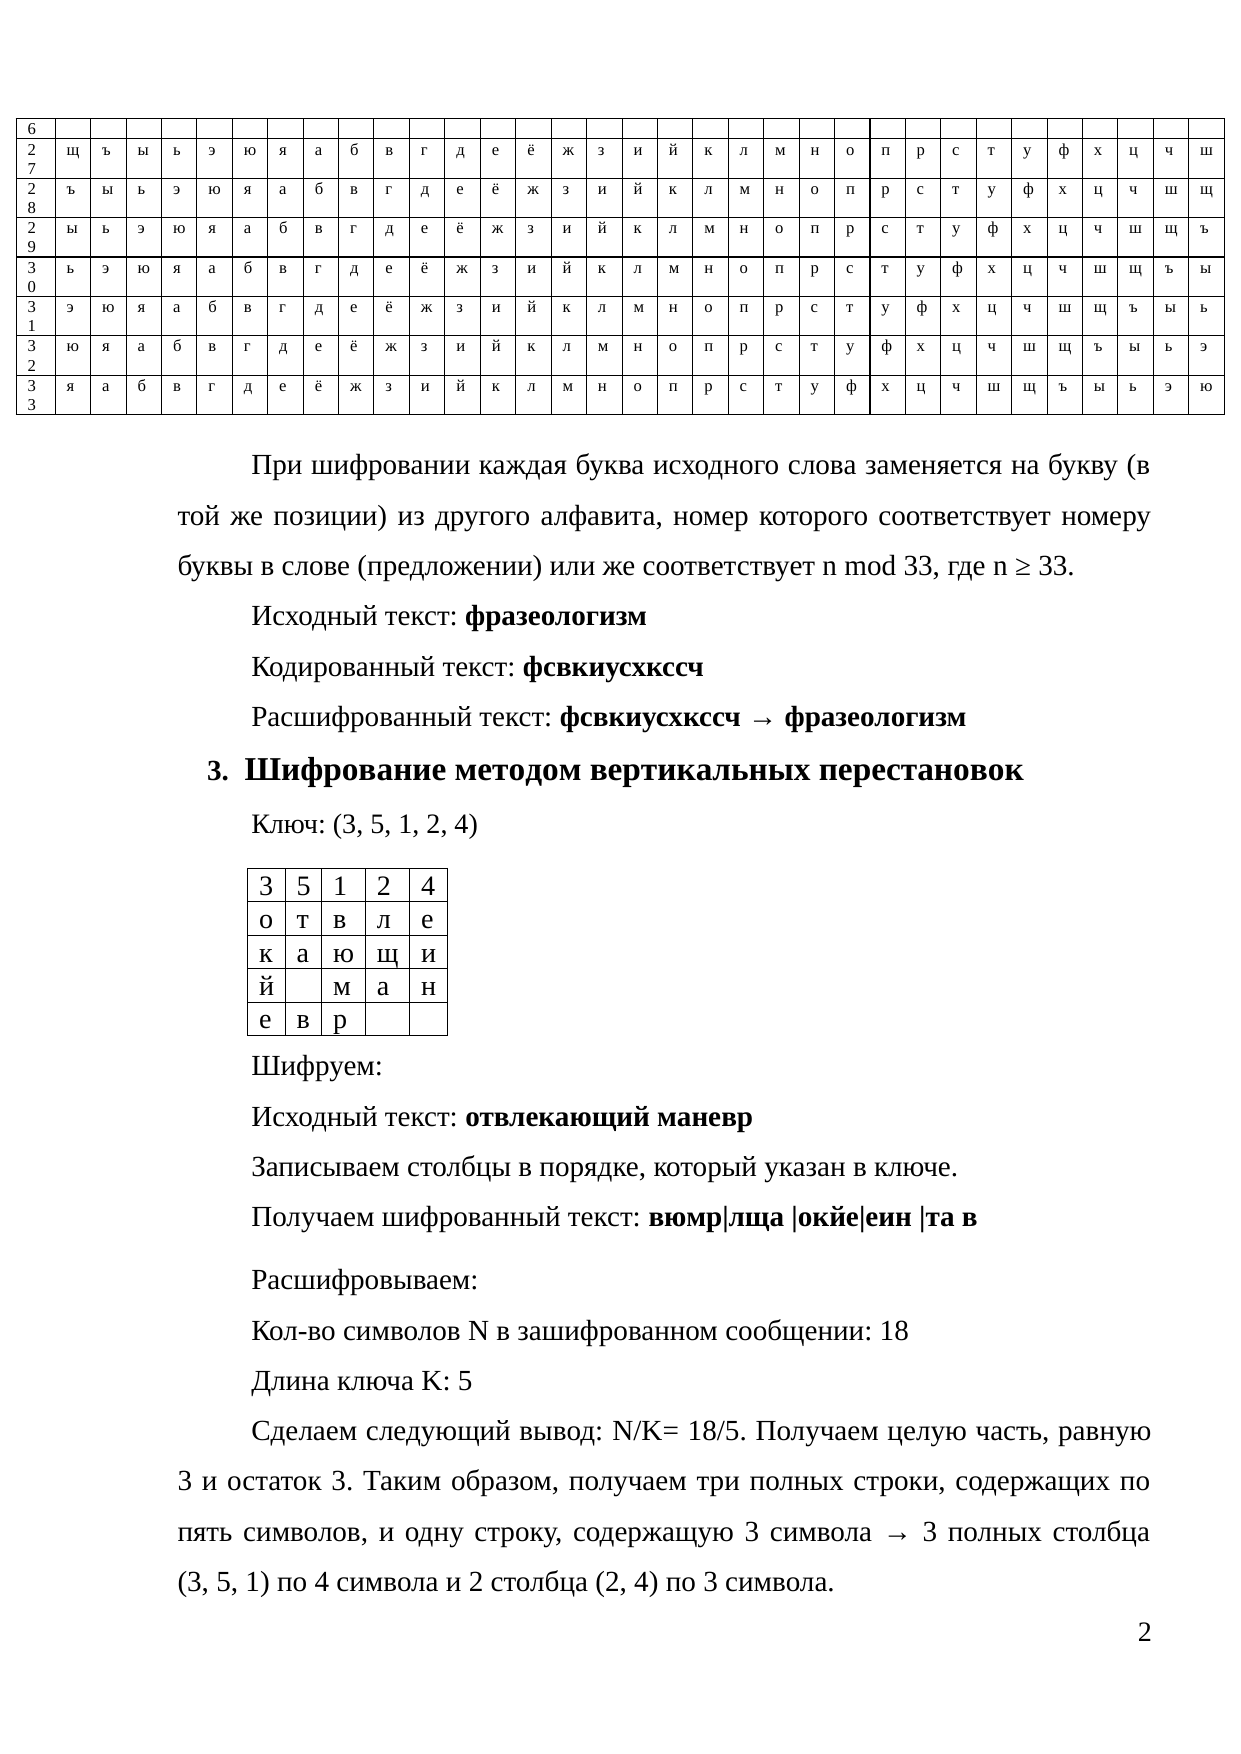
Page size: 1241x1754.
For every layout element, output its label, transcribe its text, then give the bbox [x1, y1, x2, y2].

table_cell ц [977, 297, 1011, 335]
table_cell щ [1154, 218, 1188, 256]
table_cell л [552, 336, 586, 374]
table_cell х [1048, 179, 1082, 217]
table_cell ы [1083, 376, 1117, 414]
table_cell п [871, 139, 905, 178]
text Шифруем: [177, 1048, 1152, 1082]
table_cell э [197, 139, 232, 178]
table_cell о [248, 902, 285, 935]
table_cell л [764, 119, 799, 138]
table_cell п [764, 258, 799, 296]
table_cell щ [56, 139, 90, 178]
table_cell е [304, 336, 338, 374]
table_cell с [871, 218, 905, 256]
table_cell х [1083, 139, 1117, 178]
table_cell л [658, 218, 692, 256]
table_cell х [941, 297, 976, 335]
table_cell 26 [17, 119, 55, 138]
table_cell б [304, 179, 338, 217]
table_cell б [162, 336, 196, 374]
table_cell ц [1083, 179, 1117, 217]
table_cell ж [374, 336, 409, 374]
table_cell а [366, 969, 409, 1002]
table_cell у [871, 297, 905, 335]
table_cell н [835, 119, 869, 138]
table_cell е [481, 139, 515, 178]
table_cell я [127, 297, 161, 335]
table_cell ф [1012, 179, 1047, 217]
table_cell ы [1118, 336, 1153, 374]
table_cell д [445, 139, 480, 178]
table_cell у [800, 376, 834, 414]
table_cell у [941, 218, 976, 256]
table_cell н [800, 139, 834, 178]
table_cell [410, 1003, 447, 1035]
table_cell и [481, 297, 515, 335]
table_cell б [374, 119, 409, 138]
table_header 1 [322, 869, 365, 901]
table_cell и [445, 336, 480, 374]
table_cell л [587, 297, 622, 335]
table_cell ъ [1048, 376, 1082, 414]
table_cell т [764, 376, 799, 414]
table_cell я [304, 119, 338, 138]
table_cell я [233, 179, 267, 217]
table_cell у [977, 179, 1011, 217]
table_cell з [623, 119, 657, 138]
table_cell в [286, 1003, 321, 1035]
table_cell н [658, 297, 692, 335]
table_cell ф [1048, 139, 1082, 178]
table_cell ч [1154, 139, 1188, 178]
table_cell м [658, 258, 692, 296]
table_cell д [481, 119, 515, 138]
table_cell н [729, 218, 763, 256]
table_cell 31 [17, 297, 55, 335]
table_cell ц [941, 336, 976, 374]
table_cell ш [56, 119, 90, 138]
table_cell а [91, 376, 126, 414]
table_cell г [304, 258, 338, 296]
table_cell т [1012, 119, 1047, 138]
table_cell и [587, 179, 622, 217]
table_cell ь [1189, 297, 1224, 335]
table_cell у [906, 258, 940, 296]
table_cell в [197, 336, 232, 374]
table_cell т [871, 258, 905, 296]
table_cell г [233, 336, 267, 374]
table_cell о [658, 336, 692, 374]
table_cell ч [1189, 119, 1224, 138]
table_cell й [623, 179, 657, 217]
table_cell 28 [17, 179, 55, 217]
table_cell ц [1012, 258, 1047, 296]
table_cell о [693, 297, 728, 335]
table_cell й [552, 258, 586, 296]
table_cell [286, 969, 321, 1002]
table_cell в [322, 902, 365, 935]
table_cell 29 [17, 218, 55, 256]
table_cell ч [941, 376, 976, 414]
table_cell ю [91, 297, 126, 335]
table_cell 27 [17, 139, 55, 178]
table_cell ю [233, 139, 267, 178]
table_cell ч [1012, 297, 1047, 335]
table_cell я [56, 376, 90, 414]
table_cell н [693, 258, 728, 296]
table_cell к [587, 258, 622, 296]
table_cell ё [410, 258, 444, 296]
table_cell в [304, 218, 338, 256]
table_cell 33 [17, 376, 55, 414]
table_cell ш [977, 376, 1011, 414]
table_cell ь [91, 218, 126, 256]
table_cell д [410, 179, 444, 217]
table_cell д [268, 336, 303, 374]
table_cell п [693, 336, 728, 374]
table_cell ь [127, 179, 161, 217]
table_cell к [623, 218, 657, 256]
table_cell о [800, 179, 834, 217]
table_cell п [729, 297, 763, 335]
table_cell а [339, 119, 373, 138]
text Кодированный текст: фсвкиусхкссч [177, 649, 1152, 682]
table_cell ю [268, 119, 303, 138]
table_cell а [304, 139, 338, 178]
table_cell х [1118, 119, 1153, 138]
table_cell н [587, 376, 622, 414]
table_header 2 [366, 869, 409, 901]
table_cell л [516, 376, 551, 414]
table_cell ъ [1083, 336, 1117, 374]
table_cell й [481, 336, 515, 374]
table_cell м [587, 336, 622, 374]
text Сделаем следующий вывод: N/K= 18/5. Получаем целую часть, равную 3 и остаток 3. Таким образом, получаем три полных строки, содержащих по пять символов, и одну строку, содержащую 3 символа → 3 полных столбца (3, 5, 1) по 4 символа и 2 столбца (2, 4) по 3 символа. [177, 1413, 1152, 1598]
table_cell д [304, 297, 338, 335]
table_cell ъ [1154, 258, 1188, 296]
table_cell м [552, 376, 586, 414]
table_cell ш [1048, 297, 1082, 335]
table_cell и [516, 258, 551, 296]
table_cell п [800, 218, 834, 256]
table_header 3 [248, 869, 285, 901]
table_cell т [800, 336, 834, 374]
table_cell ё [516, 139, 551, 178]
table_cell ж [339, 376, 373, 414]
table_cell г [445, 119, 480, 138]
table_cell ц [1118, 139, 1153, 178]
table_cell ъ [91, 139, 126, 178]
table_cell т [286, 902, 321, 935]
table_cell ы [1154, 297, 1188, 335]
table_cell к [516, 336, 551, 374]
table_cell ё [481, 179, 515, 217]
table_cell ю [56, 336, 90, 374]
table_cell ж [410, 297, 444, 335]
table_cell и [410, 376, 444, 414]
table_cell г [339, 218, 373, 256]
table_cell ф [835, 376, 869, 414]
table_cell и [623, 139, 657, 178]
table_cell е [445, 179, 480, 217]
table_cell е [374, 258, 409, 296]
table_cell щ [91, 119, 126, 138]
table_cell е [410, 902, 447, 935]
table_cell щ [1083, 297, 1117, 335]
table_cell ф [941, 258, 976, 296]
table_cell м [693, 218, 728, 256]
table_cell ь [162, 139, 196, 178]
table_cell р [941, 119, 976, 138]
table_cell с [977, 119, 1011, 138]
text Расшифрованный текст: фсвкиусхкссч → фразеологизм [177, 699, 1152, 732]
table_cell з [374, 376, 409, 414]
table_cell э [127, 218, 161, 256]
table_cell б [233, 258, 267, 296]
table_cell у [1012, 139, 1047, 178]
table_cell 30 [17, 258, 55, 296]
table_cell м [800, 119, 834, 138]
table_cell с [800, 297, 834, 335]
table_cell щ [1189, 179, 1224, 217]
table_cell в [233, 297, 267, 335]
table_cell ш [1154, 179, 1188, 217]
table_cell ь [56, 258, 90, 296]
table_cell ь [197, 119, 232, 138]
table_cell ю [197, 179, 232, 217]
table_cell р [764, 297, 799, 335]
table_cell я [268, 139, 303, 178]
table_cell ь [1118, 376, 1153, 414]
table_cell и [552, 218, 586, 256]
table_cell з [481, 258, 515, 296]
table_cell е [339, 297, 373, 335]
table_cell а [286, 936, 321, 968]
table_cell й [445, 376, 480, 414]
table_cell ф [1083, 119, 1117, 138]
table_cell ы [56, 218, 90, 256]
table_cell р [871, 179, 905, 217]
table_cell ъ [127, 119, 161, 138]
table_cell н [623, 336, 657, 374]
table_cell р [322, 1003, 365, 1035]
table_cell г [410, 139, 444, 178]
table_cell э [162, 179, 196, 217]
table_cell щ [1012, 376, 1047, 414]
table_cell ф [906, 297, 940, 335]
table_cell т [906, 218, 940, 256]
table_cell ы [127, 139, 161, 178]
table_cell г [268, 297, 303, 335]
table_cell й [587, 218, 622, 256]
table_cell й [693, 119, 728, 138]
table_cell ф [977, 218, 1011, 256]
table_cell э [1189, 336, 1224, 374]
table_cell г [197, 376, 232, 414]
table_cell в [268, 258, 303, 296]
table_cell з [516, 218, 551, 256]
table_cell л [623, 258, 657, 296]
table_cell м [729, 179, 763, 217]
table_cell п [658, 376, 692, 414]
table_cell р [693, 376, 728, 414]
table_cell ш [1118, 218, 1153, 256]
table_cell о [764, 218, 799, 256]
table_cell э [233, 119, 267, 138]
table_cell б [339, 139, 373, 178]
table_cell я [91, 336, 126, 374]
table_cell ж [552, 139, 586, 178]
table_cell я [197, 218, 232, 256]
table_cell о [835, 139, 869, 178]
text Получаем шифрованный текст: вюмр|лща |окйе|еин |та в [177, 1199, 1152, 1233]
table_cell ю [127, 258, 161, 296]
table_cell л [729, 139, 763, 178]
table_cell у [1048, 119, 1082, 138]
table_cell к [729, 119, 763, 138]
table_cell к [248, 936, 285, 968]
table_cell е [248, 1003, 285, 1035]
table_cell з [587, 139, 622, 178]
table_cell ё [374, 297, 409, 335]
table_cell в [339, 179, 373, 217]
table_cell р [906, 139, 940, 178]
table_cell ю [1189, 376, 1224, 414]
table_cell ь [1154, 336, 1188, 374]
table_cell р [835, 218, 869, 256]
table_cell ц [906, 376, 940, 414]
table_cell ч [1118, 179, 1153, 217]
table_cell щ [366, 936, 409, 968]
table_cell в [374, 139, 409, 178]
text Записываем столбцы в порядке, который указан в ключе. [177, 1149, 1152, 1183]
table_cell ю [322, 936, 365, 968]
table_cell т [941, 179, 976, 217]
table_cell х [977, 258, 1011, 296]
table_cell 32 [17, 336, 55, 374]
table_cell в [410, 119, 444, 138]
table_cell п [906, 119, 940, 138]
table_cell щ [1118, 258, 1153, 296]
table_cell ц [1154, 119, 1188, 138]
table_cell п [835, 179, 869, 217]
table_cell и [658, 119, 692, 138]
table_cell ъ [1118, 297, 1153, 335]
table_cell м [322, 969, 365, 1002]
table_cell ы [1189, 258, 1224, 296]
table_cell т [977, 139, 1011, 178]
list Шифрование методом вертикальных перестановок [207, 749, 1152, 788]
table_cell с [835, 258, 869, 296]
table_cell б [197, 297, 232, 335]
table_cell к [481, 376, 515, 414]
table_cell а [233, 218, 267, 256]
text Исходный текст: фразеологизм [177, 598, 1152, 632]
table_cell н [764, 179, 799, 217]
table_cell н [410, 969, 447, 1002]
table_cell х [871, 376, 905, 414]
table_cell ш [1189, 139, 1224, 178]
table_cell ч [1048, 258, 1082, 296]
table_cell р [800, 258, 834, 296]
table_cell г [374, 179, 409, 217]
table_header 5 [286, 869, 321, 901]
table_cell к [552, 297, 586, 335]
table_cell ч [1083, 218, 1117, 256]
text При шифровании каждая буква исходного слова заменяется на букву (в той же позиции) из другого алфавита, номер которого соответствует номеру буквы в слове (предложении) или же соответствует n mod 33, где n ≥ 33. [177, 447, 1152, 582]
table_header 4 [410, 869, 447, 901]
table_cell у [835, 336, 869, 374]
text Кол-во символов N в зашифрованном сообщении: 18 [177, 1313, 1152, 1346]
table_cell ё [552, 119, 586, 138]
table_cell а [127, 336, 161, 374]
table_cell д [374, 218, 409, 256]
table_cell з [445, 297, 480, 335]
table_cell ш [1083, 258, 1117, 296]
table_cell с [764, 336, 799, 374]
table_cell з [552, 179, 586, 217]
table_cell ж [445, 258, 480, 296]
table_cell а [197, 258, 232, 296]
table_cell э [56, 297, 90, 335]
table_cell х [1012, 218, 1047, 256]
table_cell о [729, 258, 763, 296]
table_cell д [233, 376, 267, 414]
table_cell д [339, 258, 373, 296]
text Длина ключа K: 5 [177, 1363, 1152, 1396]
table_cell з [410, 336, 444, 374]
table_cell м [764, 139, 799, 178]
table_cell л [366, 902, 409, 935]
table_cell е [516, 119, 551, 138]
table_cell э [1154, 376, 1188, 414]
table_cell к [693, 139, 728, 178]
table_cell э [91, 258, 126, 296]
table_cell й [658, 139, 692, 178]
table_cell ч [977, 336, 1011, 374]
table_cell с [941, 139, 976, 178]
table_cell о [623, 376, 657, 414]
table_cell ж [516, 179, 551, 217]
table_cell щ [1048, 336, 1082, 374]
table_cell е [268, 376, 303, 414]
table_cell х [906, 336, 940, 374]
table_cell й [248, 969, 285, 1002]
text Ключ: (3, 5, 1, 2, 4) [177, 807, 1152, 839]
table_cell и [410, 936, 447, 968]
table_cell б [268, 218, 303, 256]
table_cell ё [304, 376, 338, 414]
table_cell л [693, 179, 728, 217]
table_cell е [410, 218, 444, 256]
table_cell ё [445, 218, 480, 256]
table_cell о [871, 119, 905, 138]
table_cell ы [162, 119, 196, 138]
table_cell т [835, 297, 869, 335]
text Исходный текст: отвлекающий маневр [177, 1099, 1152, 1132]
table_cell с [729, 376, 763, 414]
table_cell а [268, 179, 303, 217]
table_cell м [623, 297, 657, 335]
table_cell ё [339, 336, 373, 374]
table_cell ъ [1189, 218, 1224, 256]
table_cell [366, 1003, 409, 1035]
table_cell ф [871, 336, 905, 374]
table_cell а [162, 297, 196, 335]
table_cell ю [162, 218, 196, 256]
table_cell й [516, 297, 551, 335]
table_cell я [162, 258, 196, 296]
table_cell ж [481, 218, 515, 256]
table_cell б [127, 376, 161, 414]
table_cell ъ [56, 179, 90, 217]
table_cell с [906, 179, 940, 217]
table_cell ж [587, 119, 622, 138]
table_cell в [162, 376, 196, 414]
text Расшифровываем: [177, 1262, 1152, 1296]
table_cell ц [1048, 218, 1082, 256]
table_cell ш [1012, 336, 1047, 374]
table_cell к [658, 179, 692, 217]
table_cell р [729, 336, 763, 374]
table_cell ы [91, 179, 126, 217]
